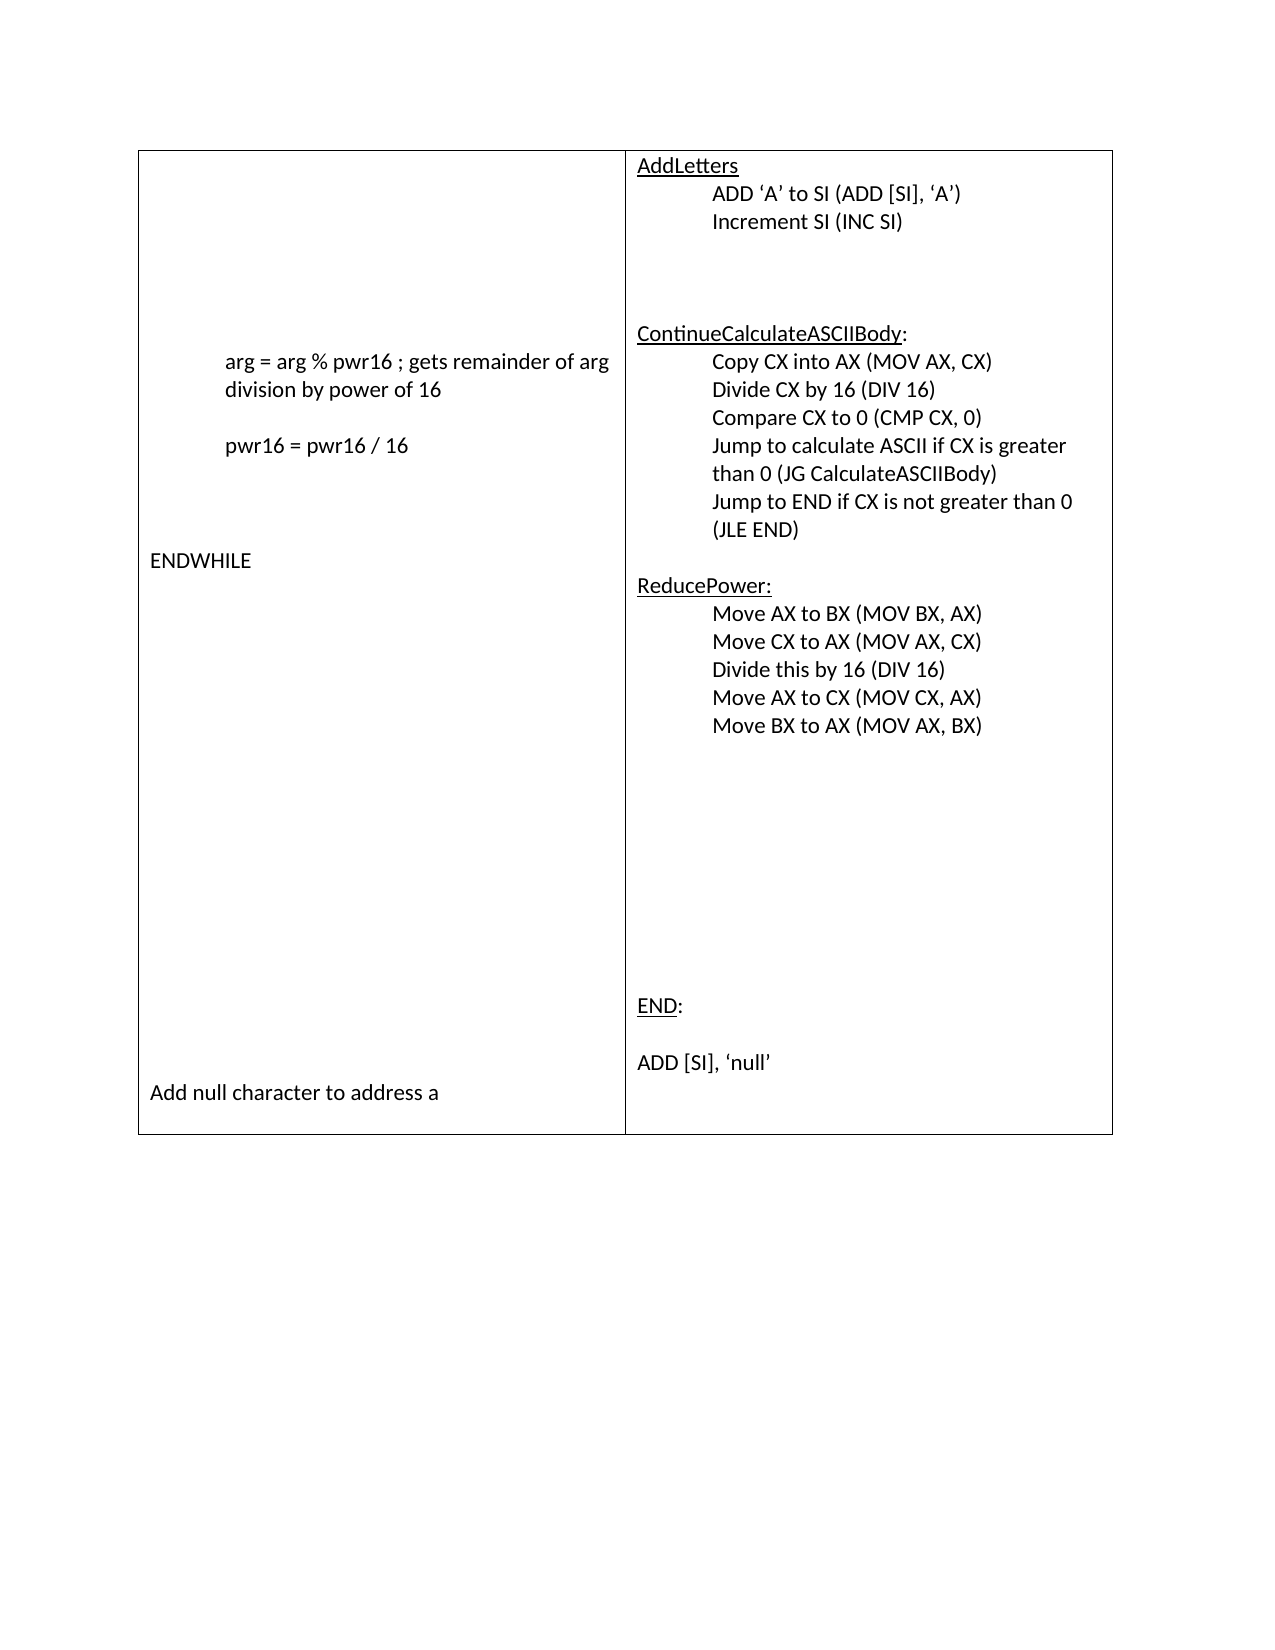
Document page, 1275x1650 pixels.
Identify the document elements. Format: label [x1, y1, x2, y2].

table_header [139, 151, 625, 1134]
table_header [626, 151, 1112, 1134]
